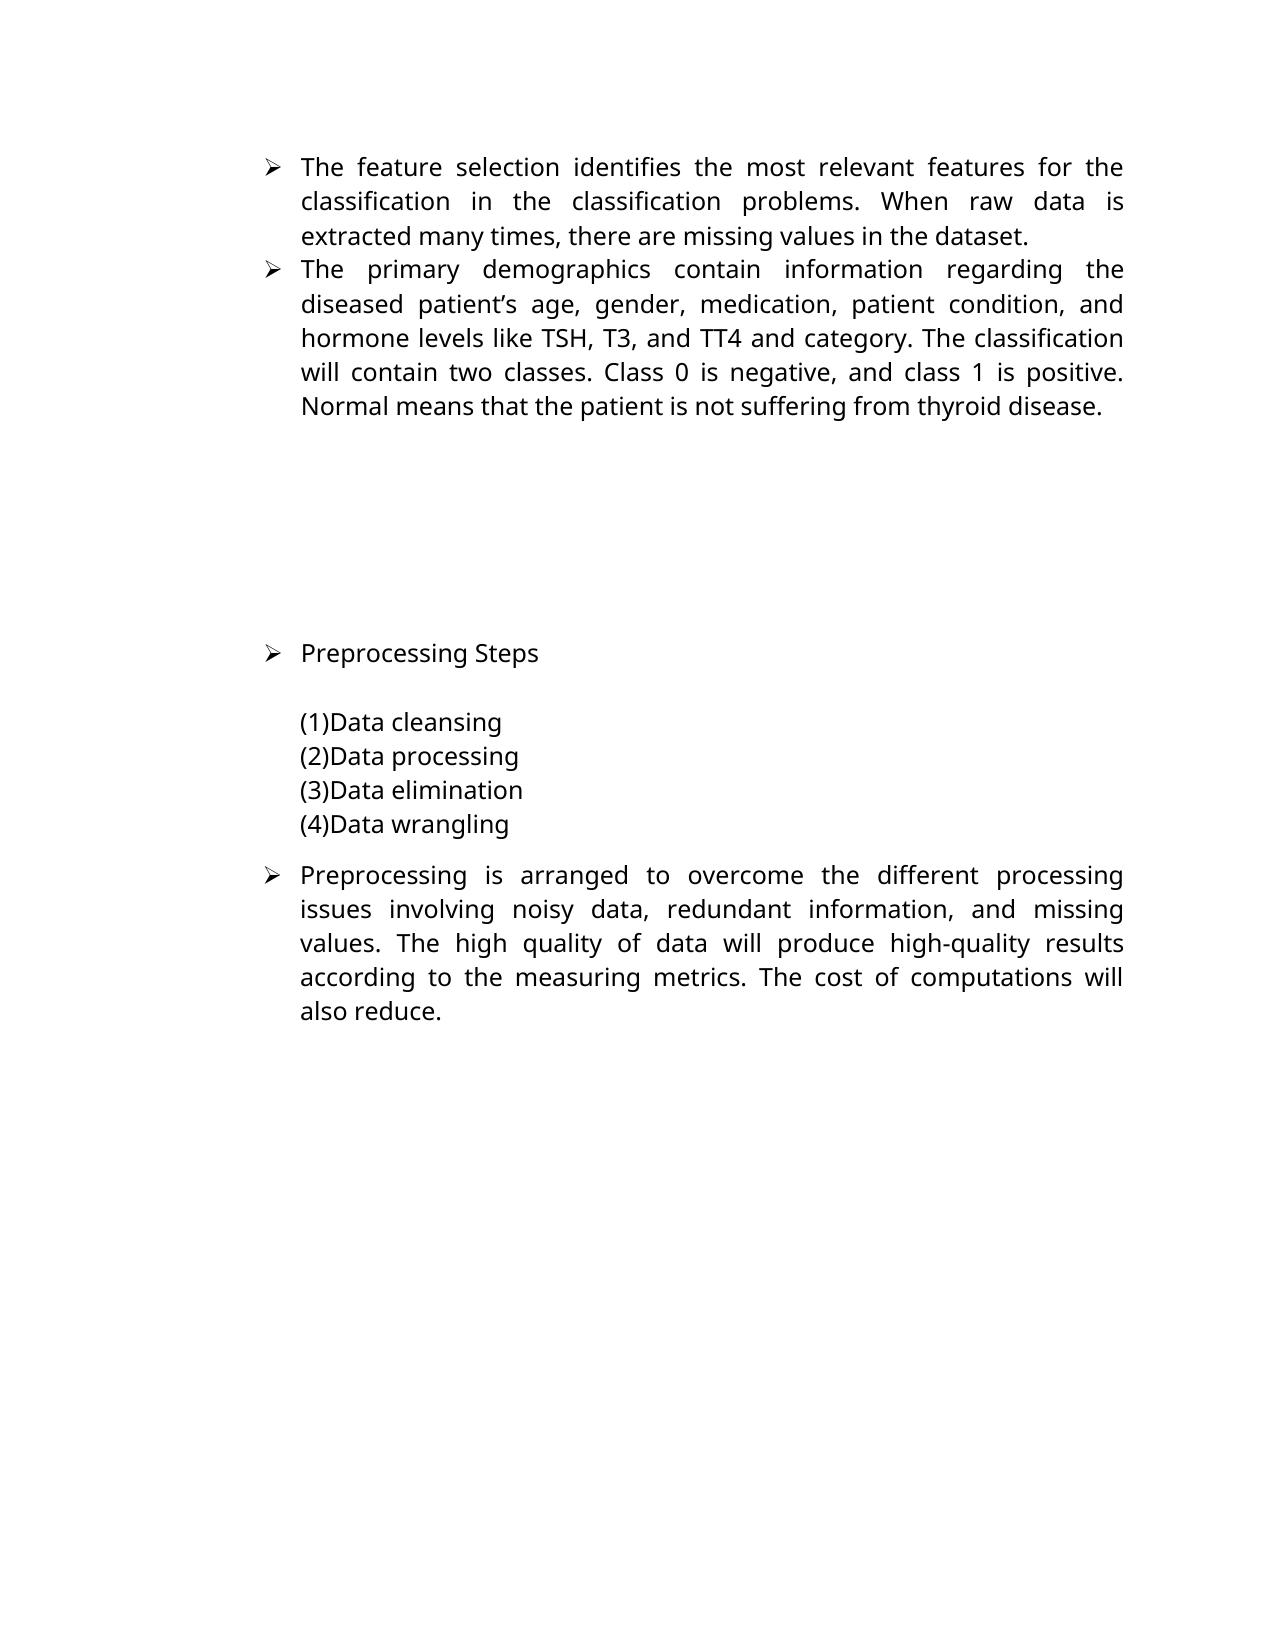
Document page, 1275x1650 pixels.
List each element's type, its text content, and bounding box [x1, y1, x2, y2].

list The feature selection identifies the most relevant features for the classification in the classification problems. When raw data is extracted many times, there are missing values in the dataset. [263, 150, 1125, 252]
text (4)Data wrangling [225, 807, 1125, 841]
text (1)Data cleansing [150, 705, 1125, 739]
text (3)Data elimination [225, 773, 1125, 807]
subtitle Preprocessing Steps [263, 636, 1125, 670]
list The primary demographics contain information regarding the diseased patient’s age, gender, medication, patient condition, and hormone levels like TSH, T3, and TT4 and category. The classification will contain two classes. Class 0 is negative, and class 1 is positive. Normal means that the patient is not suffering from thyroid disease. [263, 252, 1125, 422]
text (2)Data processing [225, 739, 1125, 773]
list Preprocessing is arranged to overcome the different processing issues involving noisy data, redundant information, and missing values. The high quality of data will produce high-quality results according to the measuring metrics. The cost of computations will also reduce. [262, 857, 1125, 1028]
